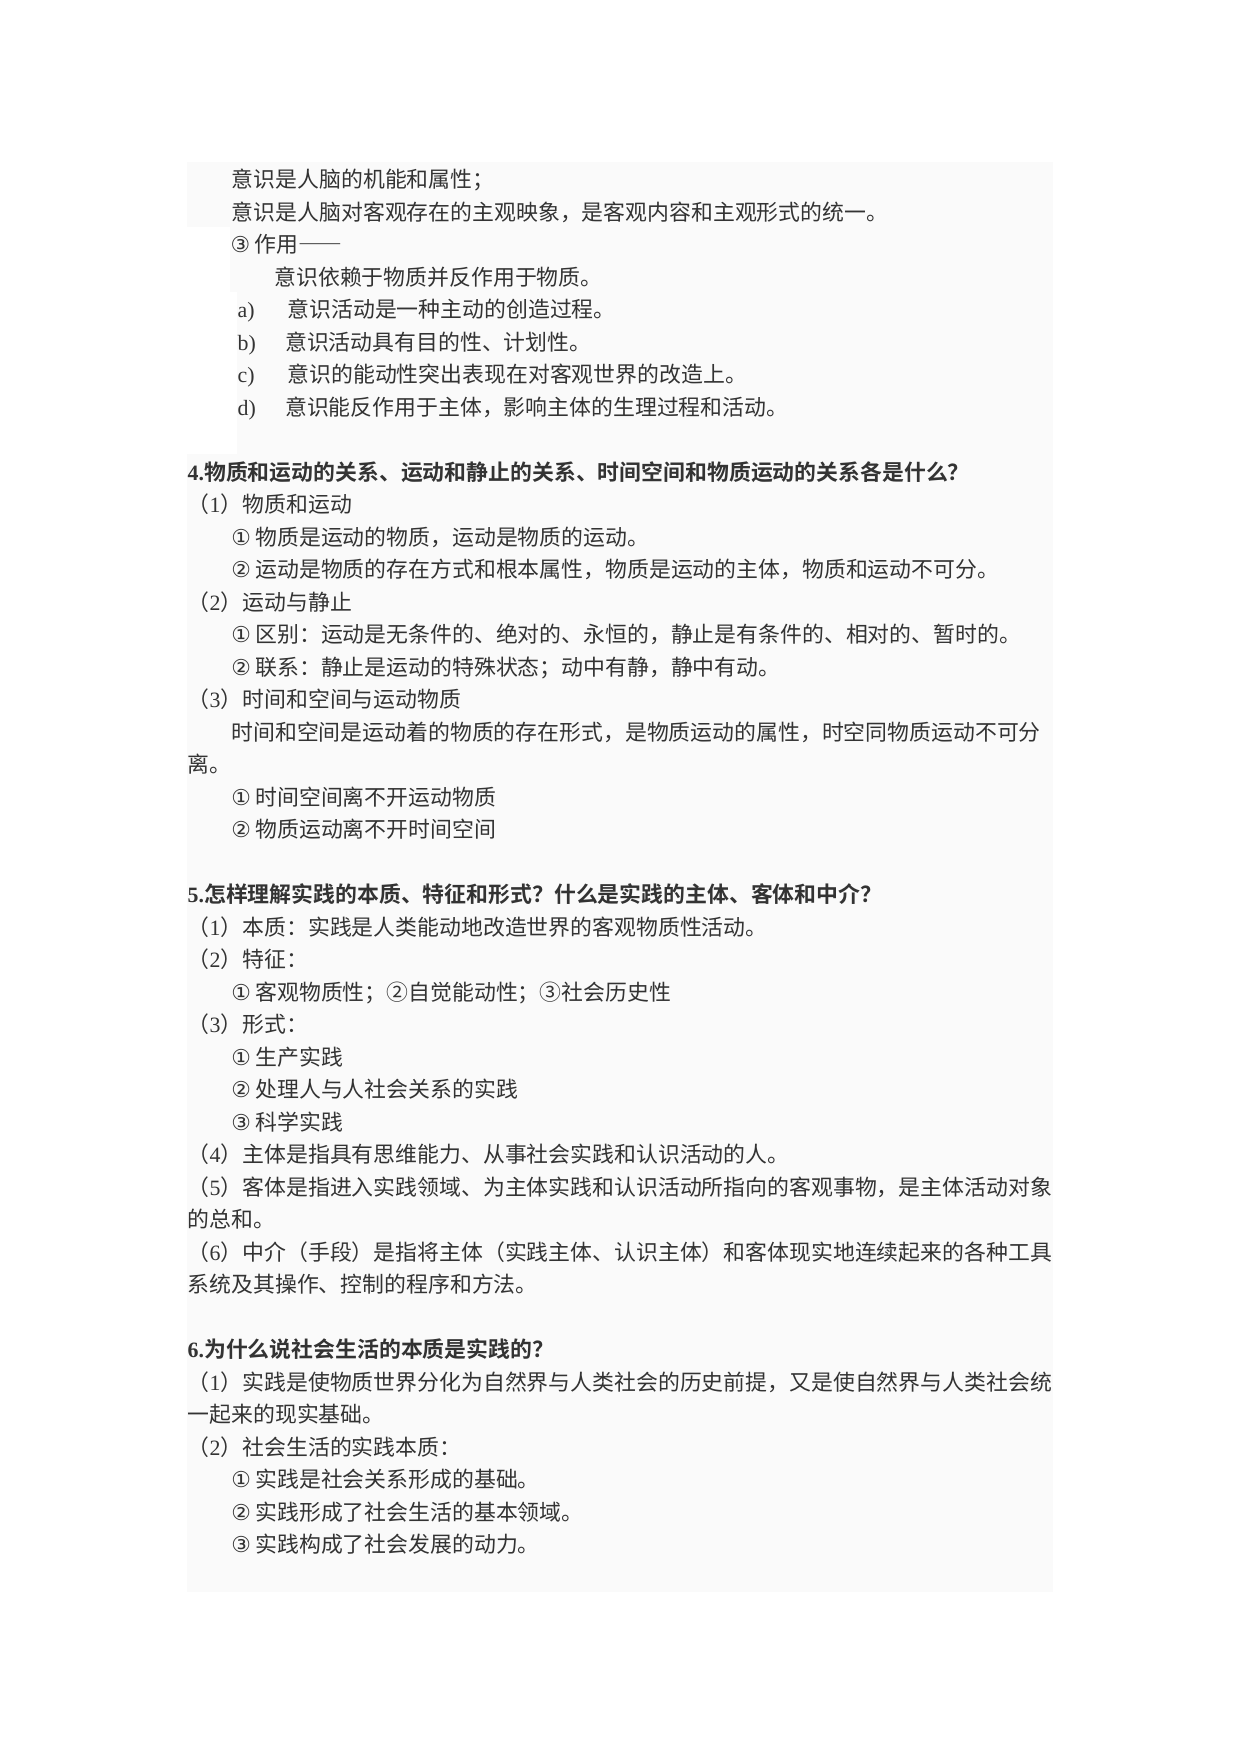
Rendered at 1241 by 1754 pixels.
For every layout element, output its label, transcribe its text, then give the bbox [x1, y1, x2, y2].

text ③作用—— [230, 227, 1053, 259]
text ③实践构成了社会发展的动力。 [187, 1527, 1053, 1559]
text 意识依赖于物质并反作用于物质。 [230, 259, 1053, 292]
text ②运动是物质的存在方式和根本属性，物质是运动的主体，物质和运动不可分。 [187, 552, 1053, 584]
text 4.物质和运动的关系、运动和静止的关系、时间空间和物质运动的关系各是什么？ [187, 454, 1053, 487]
text ②实践形成了社会生活的基本领域。 [187, 1494, 1053, 1527]
text 时间和空间是运动着的物质的存在形式，是物质运动的属性，时空同物质运动不可分离。 [187, 714, 1053, 779]
text ①物质是运动的物质，运动是物质的运动。 [187, 519, 1053, 552]
text （3）形式： [187, 1007, 1053, 1039]
text 6.为什么说社会生活的本质是实践的？ [187, 1332, 1053, 1364]
text ②物质运动离不开时间空间 [187, 812, 1053, 844]
text ①时间空间离不开运动物质 [187, 779, 1053, 812]
text （6）中介（手段）是指将主体（实践主体、认识主体）和客体现实地连续起来的各种工具系统及其操作、控制的程序和方法。 [187, 1234, 1053, 1299]
text ①实践是社会关系形成的基础。 [187, 1462, 1053, 1494]
text d) 意识能反作用于主体，影响主体的生理过程和活动。 [237, 389, 1053, 422]
text ②联系：静止是运动的特殊状态；动中有静，静中有动。 [187, 649, 1053, 682]
text （2）社会生活的实践本质： [187, 1429, 1053, 1462]
text （4）主体是指具有思维能力、从事社会实践和认识活动的人。 [187, 1137, 1053, 1169]
text a) 意识活动是一种主动的创造过程。 [237, 292, 1053, 324]
text （3）时间和空间与运动物质 [187, 682, 1053, 714]
text ②处理人与人社会关系的实践 [187, 1072, 1053, 1104]
text c) 意识的能动性突出表现在对客观世界的改造上。 [237, 357, 1053, 389]
text ①区别：运动是无条件的、绝对的、永恒的，静止是有条件的、相对的、暂时的。 [187, 617, 1053, 649]
text ①客观物质性；②自觉能动性；③社会历史性 [187, 974, 1053, 1007]
text ③科学实践 [187, 1104, 1053, 1137]
text 5.怎样理解实践的本质、特征和形式？什么是实践的主体、客体和中介？ [187, 877, 1053, 909]
text 意识是人脑对客观存在的主观映象，是客观内容和主观形式的统一。 [187, 194, 1053, 227]
text （1）本质：实践是人类能动地改造世界的客观物质性活动。 [187, 909, 1053, 942]
text （1）实践是使物质世界分化为自然界与人类社会的历史前提，又是使自然界与人类社会统一起来的现实基础。 [187, 1364, 1053, 1429]
text 意识是人脑的机能和属性； [187, 162, 1053, 194]
text （2）运动与静止 [187, 584, 1053, 617]
text ①生产实践 [187, 1039, 1053, 1072]
text b) 意识活动具有目的性、计划性。 [237, 324, 1053, 357]
text （2）特征： [187, 942, 1053, 974]
text （1）物质和运动 [187, 487, 1053, 519]
text （5）客体是指进入实践领域、为主体实践和认识活动所指向的客观事物，是主体活动对象的总和。 [187, 1169, 1053, 1234]
